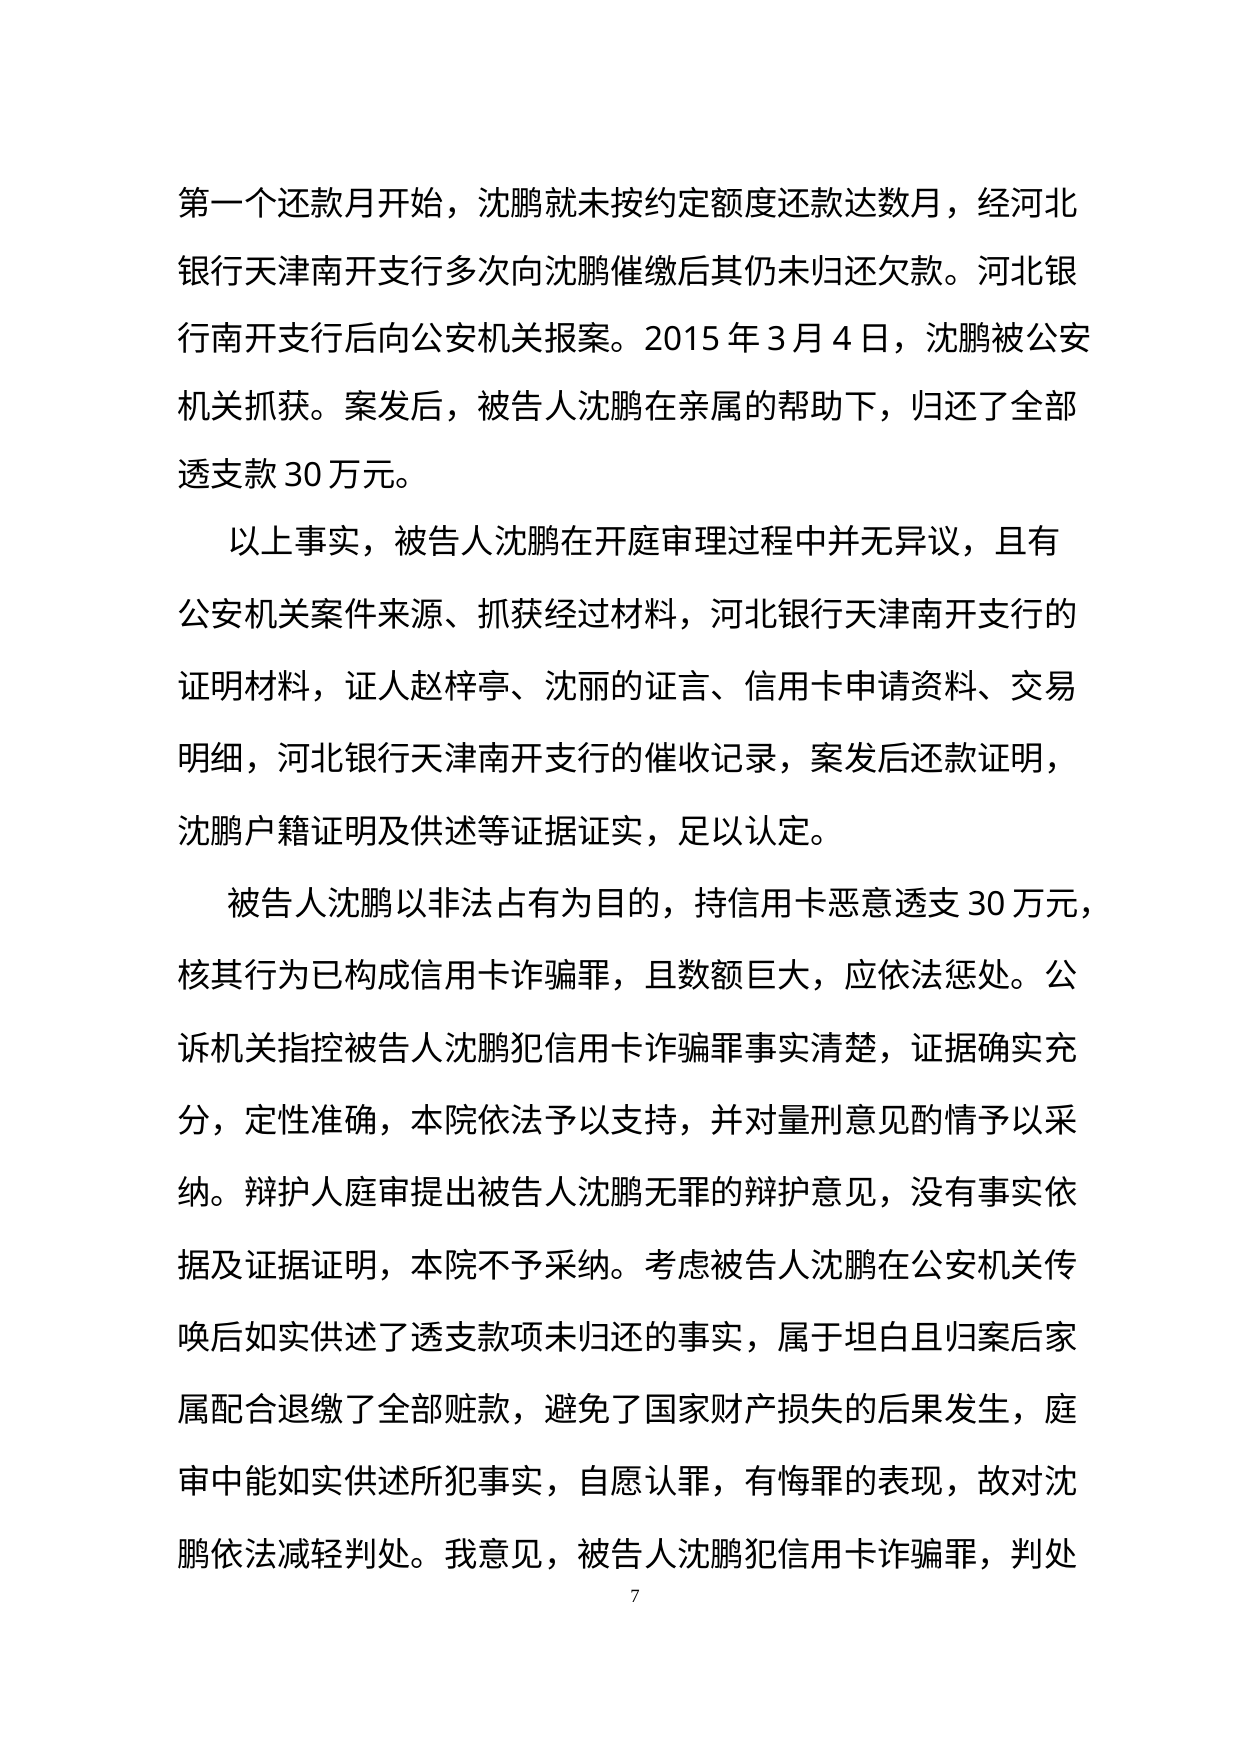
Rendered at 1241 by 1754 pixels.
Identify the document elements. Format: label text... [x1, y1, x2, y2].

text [177, 877, 1092, 1576]
text 以上事实，被告人沈鹏在开庭审理过程中并无异议，且有公安机关案件来源、抓获经过材料，河北银行天津南开支行的证明材料，证人赵梓亭、沈丽的证言、信用卡申请资料、交易明细，河北银行天津南开支行的催收记录，案发后还款证明，沈鹏户籍证明及供述等证据证实，足以认定。 [177, 515, 1092, 853]
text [177, 177, 1092, 496]
